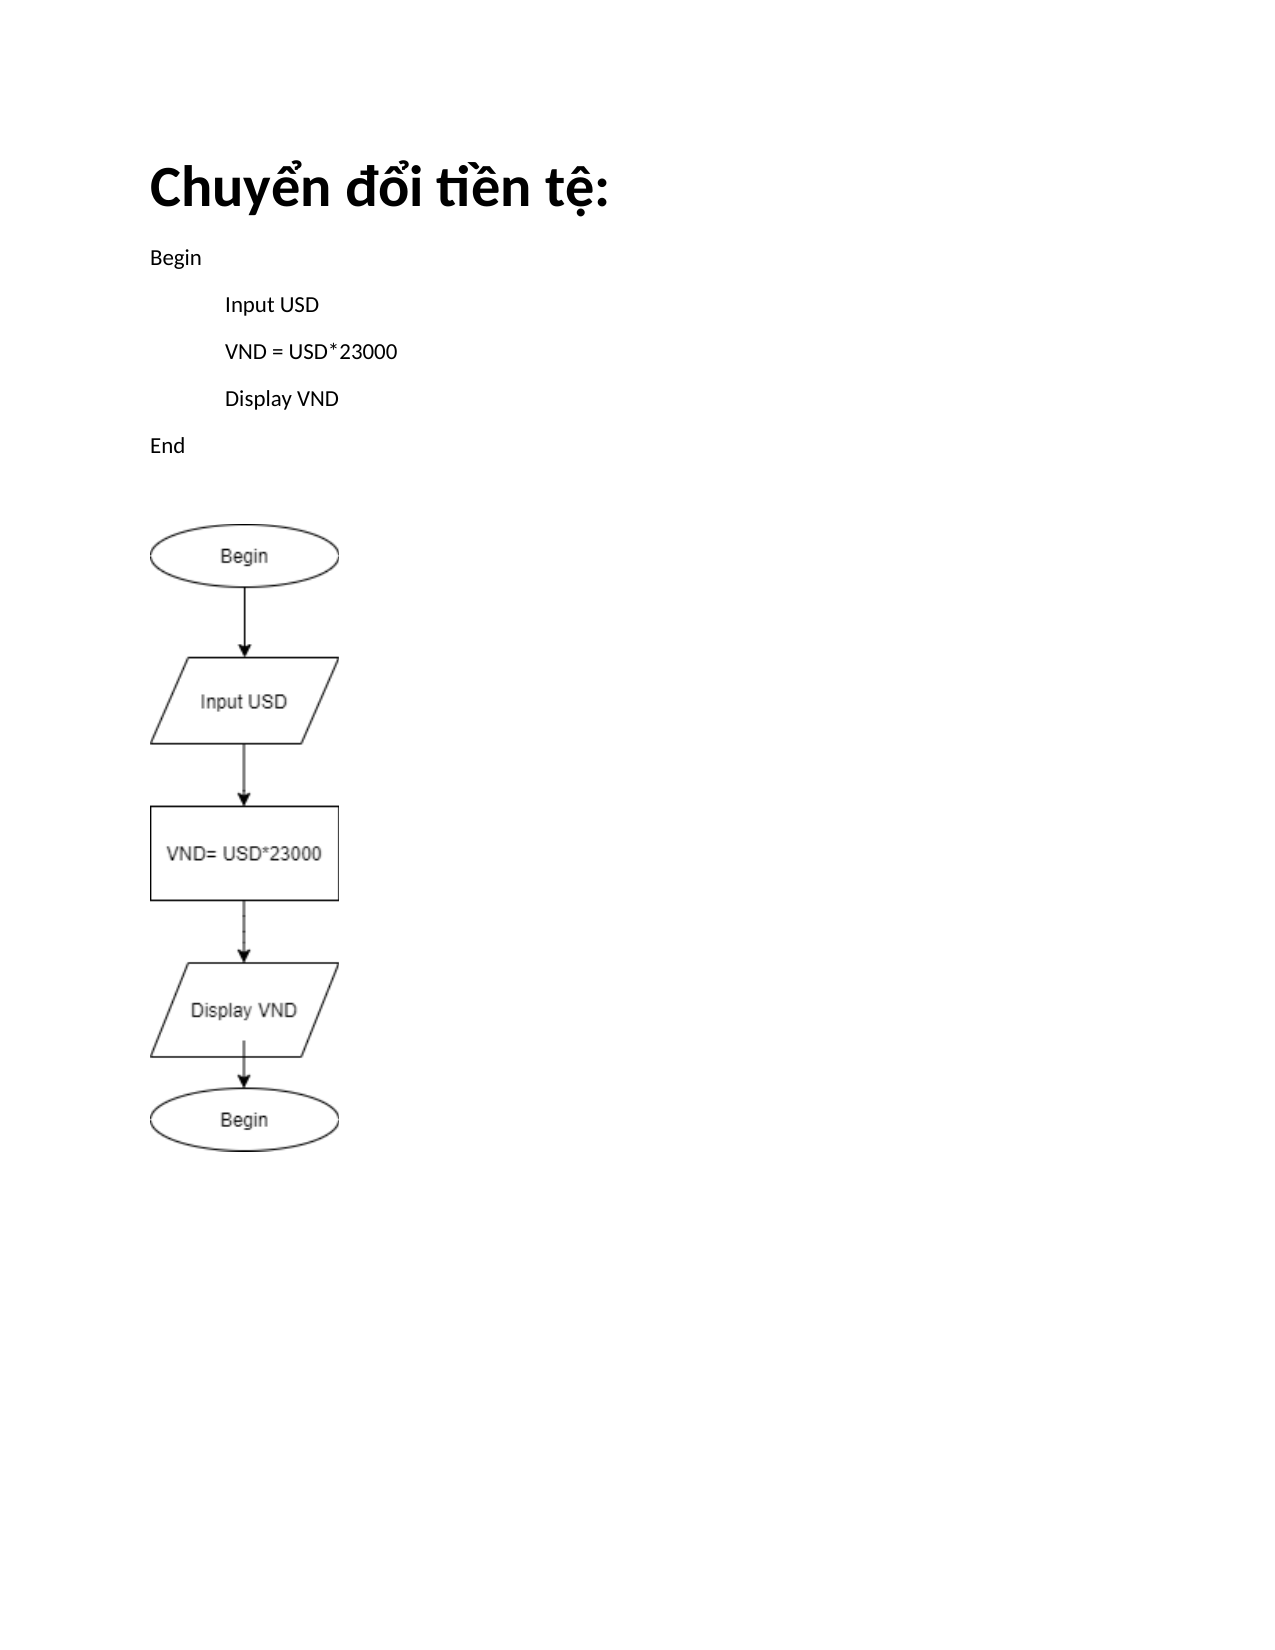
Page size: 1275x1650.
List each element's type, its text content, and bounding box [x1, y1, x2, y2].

text Input USD [150, 290, 1125, 318]
text End [150, 431, 1125, 459]
text Display VND [150, 384, 1125, 412]
picture [150, 524, 339, 1152]
text VND = USD*23000 [150, 337, 1125, 365]
text Begin [150, 243, 1125, 272]
text Chuyển đổi tiền tệ: [150, 150, 1125, 221]
